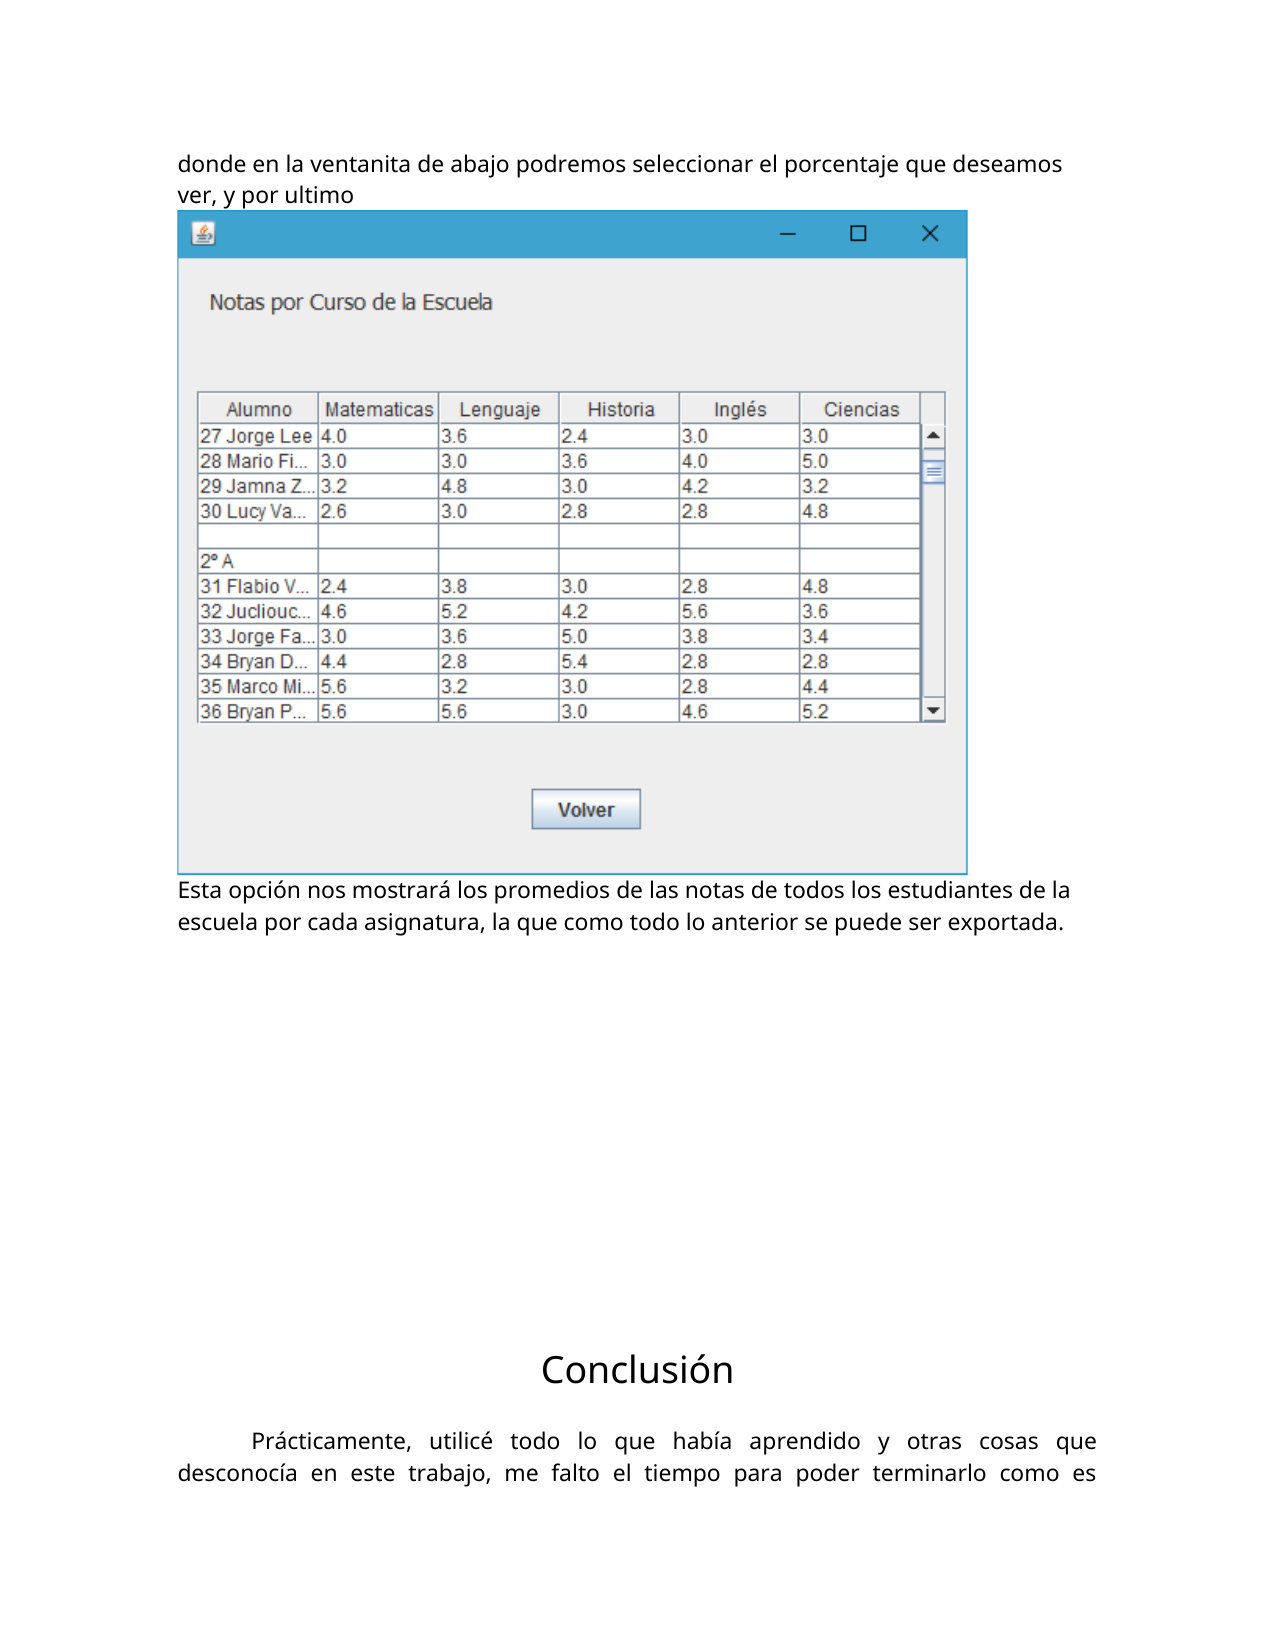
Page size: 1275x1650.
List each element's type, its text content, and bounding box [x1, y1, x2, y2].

text Esta opción nos mostrará los promedios de las notas de todos los estudiantes de la escuela por cada asignatura, la que como todo lo anterior se puede ser exportada. [177, 874, 1098, 937]
text donde en la ventanita de abajo podremos seleccionar el porcentaje que deseamos ver, y por ultimo [177, 148, 1098, 210]
picture [177, 210, 968, 875]
text Conclusión [177, 1343, 1098, 1394]
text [177, 1425, 1098, 1488]
